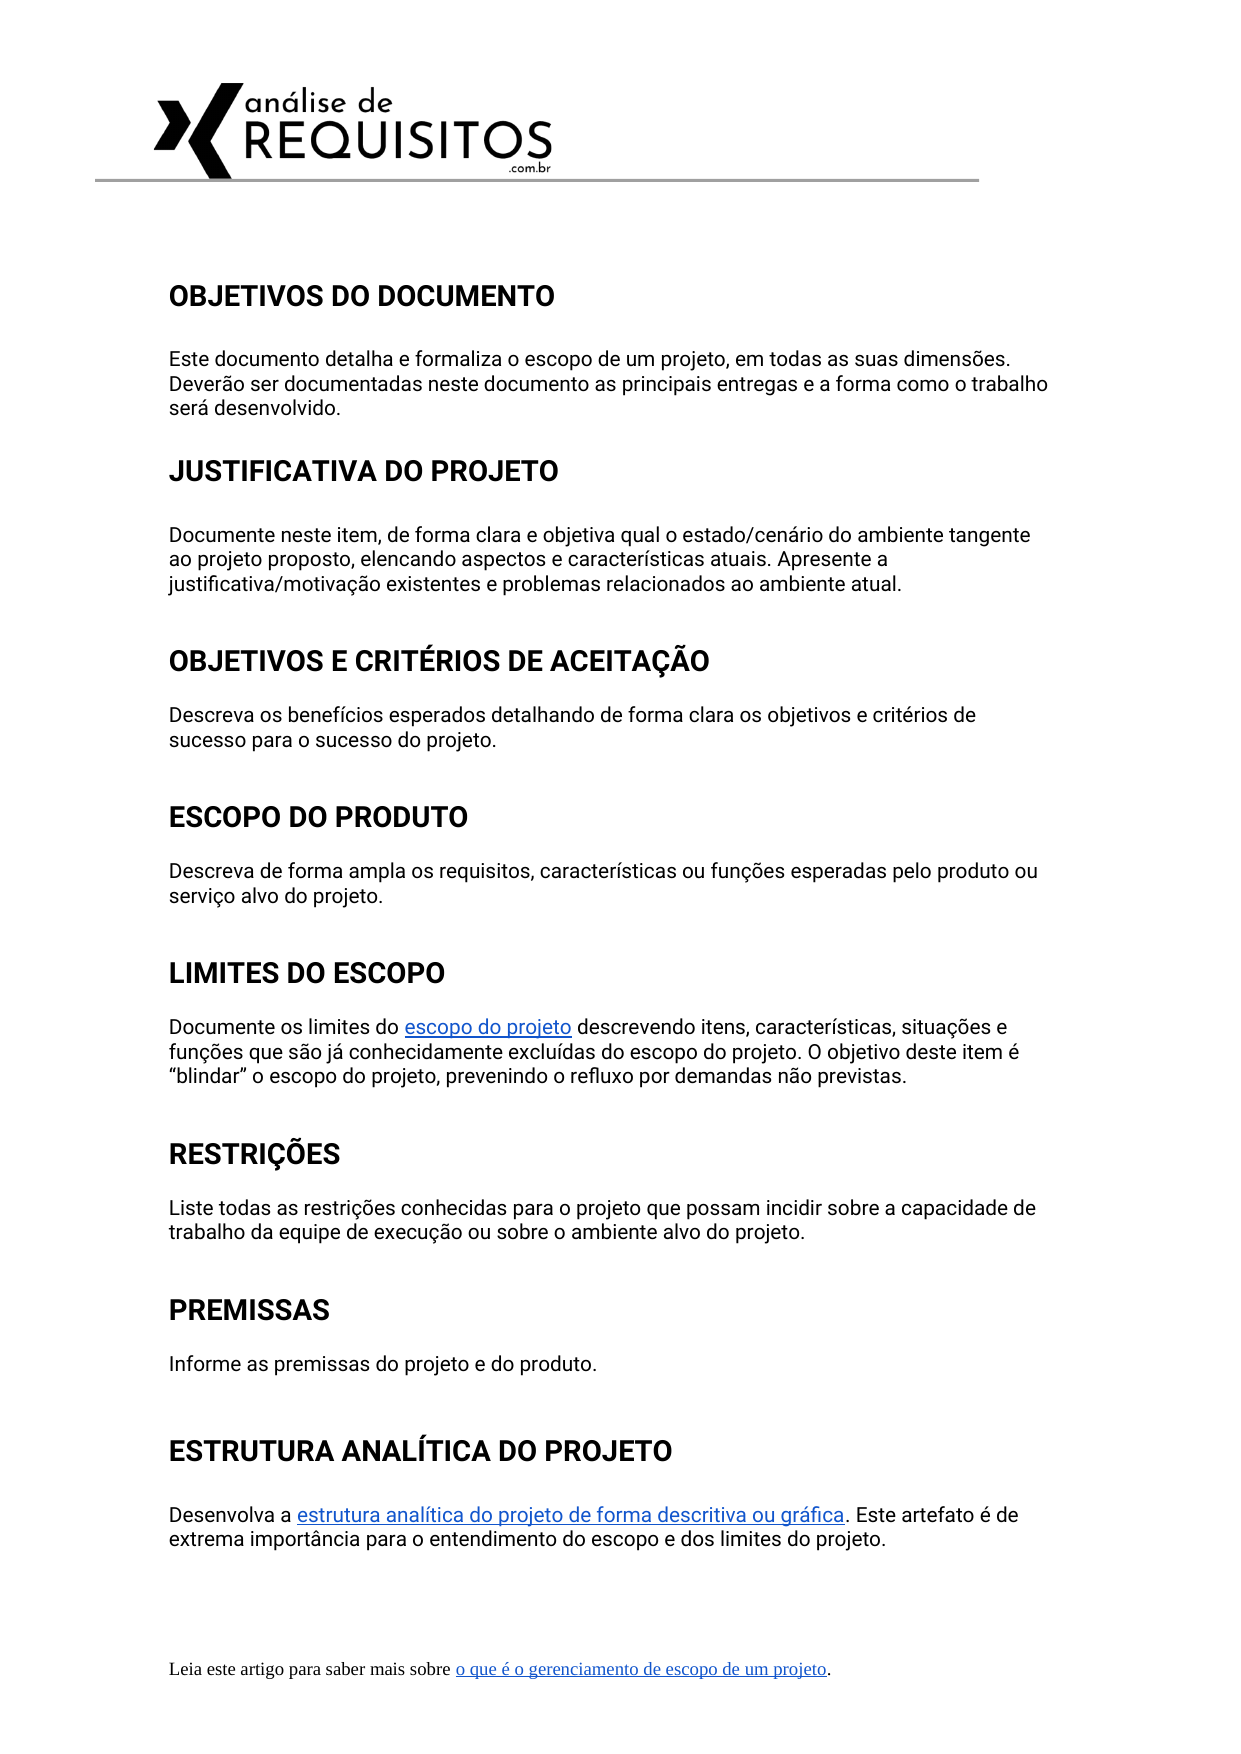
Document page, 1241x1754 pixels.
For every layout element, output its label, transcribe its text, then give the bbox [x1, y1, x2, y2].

text Este documento detalha e formaliza o escopo de um projeto, em todas as suas dimensões. Deverão ser documentadas neste documento as principais entregas e a forma como o trabalho será desenvolvido. [169, 347, 1053, 420]
text Documente neste item, de forma clara e objetiva qual o estado/cenário do ambiente tangente ao projeto proposto, elencando aspectos e características atuais. Apresente a justificativa/motivação existentes e problemas relacionados ao ambiente atual. [169, 523, 1053, 596]
text OBJETIVOS E CRITÉRIOS DE ACEITAÇÃO [169, 645, 1053, 679]
text Documente os limites do escopo do projeto descrevendo itens, características, situações e funções que são já conhecidamente excluídas do escopo do projeto. O objetivo deste item é “blindar” o escopo do projeto, prevenindo o refluxo por demandas não previstas. [169, 1015, 1053, 1088]
text JUSTIFICATIVA DO PROJETO [169, 454, 1053, 489]
text Informe as premissas do projeto e do produto. [169, 1352, 1053, 1376]
picture [153, 83, 552, 179]
text RESTRIÇÕES [169, 1137, 1053, 1171]
text Descreva de forma ampla os requisitos, características ou funções esperadas pelo produto ou serviço alvo do projeto. [169, 859, 1053, 908]
text Liste todas as restrições conhecidas para o projeto que possam incidir sobre a capacidade de trabalho da equipe de execução ou sobre o ambiente alvo do projeto. [169, 1196, 1053, 1244]
text ESCOPO DO PRODUTO [169, 801, 1053, 835]
text Desenvolva a estrutura analítica do projeto de forma descritiva ou gráfica. Este artefato é de extrema importância para o entendimento do escopo e dos limites do projeto. [169, 1503, 1053, 1552]
text Descreva os benefícios esperados detalhando de forma clara os objetivos e critérios de sucesso para o sucesso do projeto. [169, 703, 1053, 752]
text OBJETIVOS DO DOCUMENTO [169, 279, 1053, 313]
text LIMITES DO ESCOPO [169, 957, 1053, 991]
text PREMISSAS [169, 1293, 1053, 1327]
text ESTRUTURA ANALÍTICA DO PROJETO [169, 1435, 1053, 1469]
